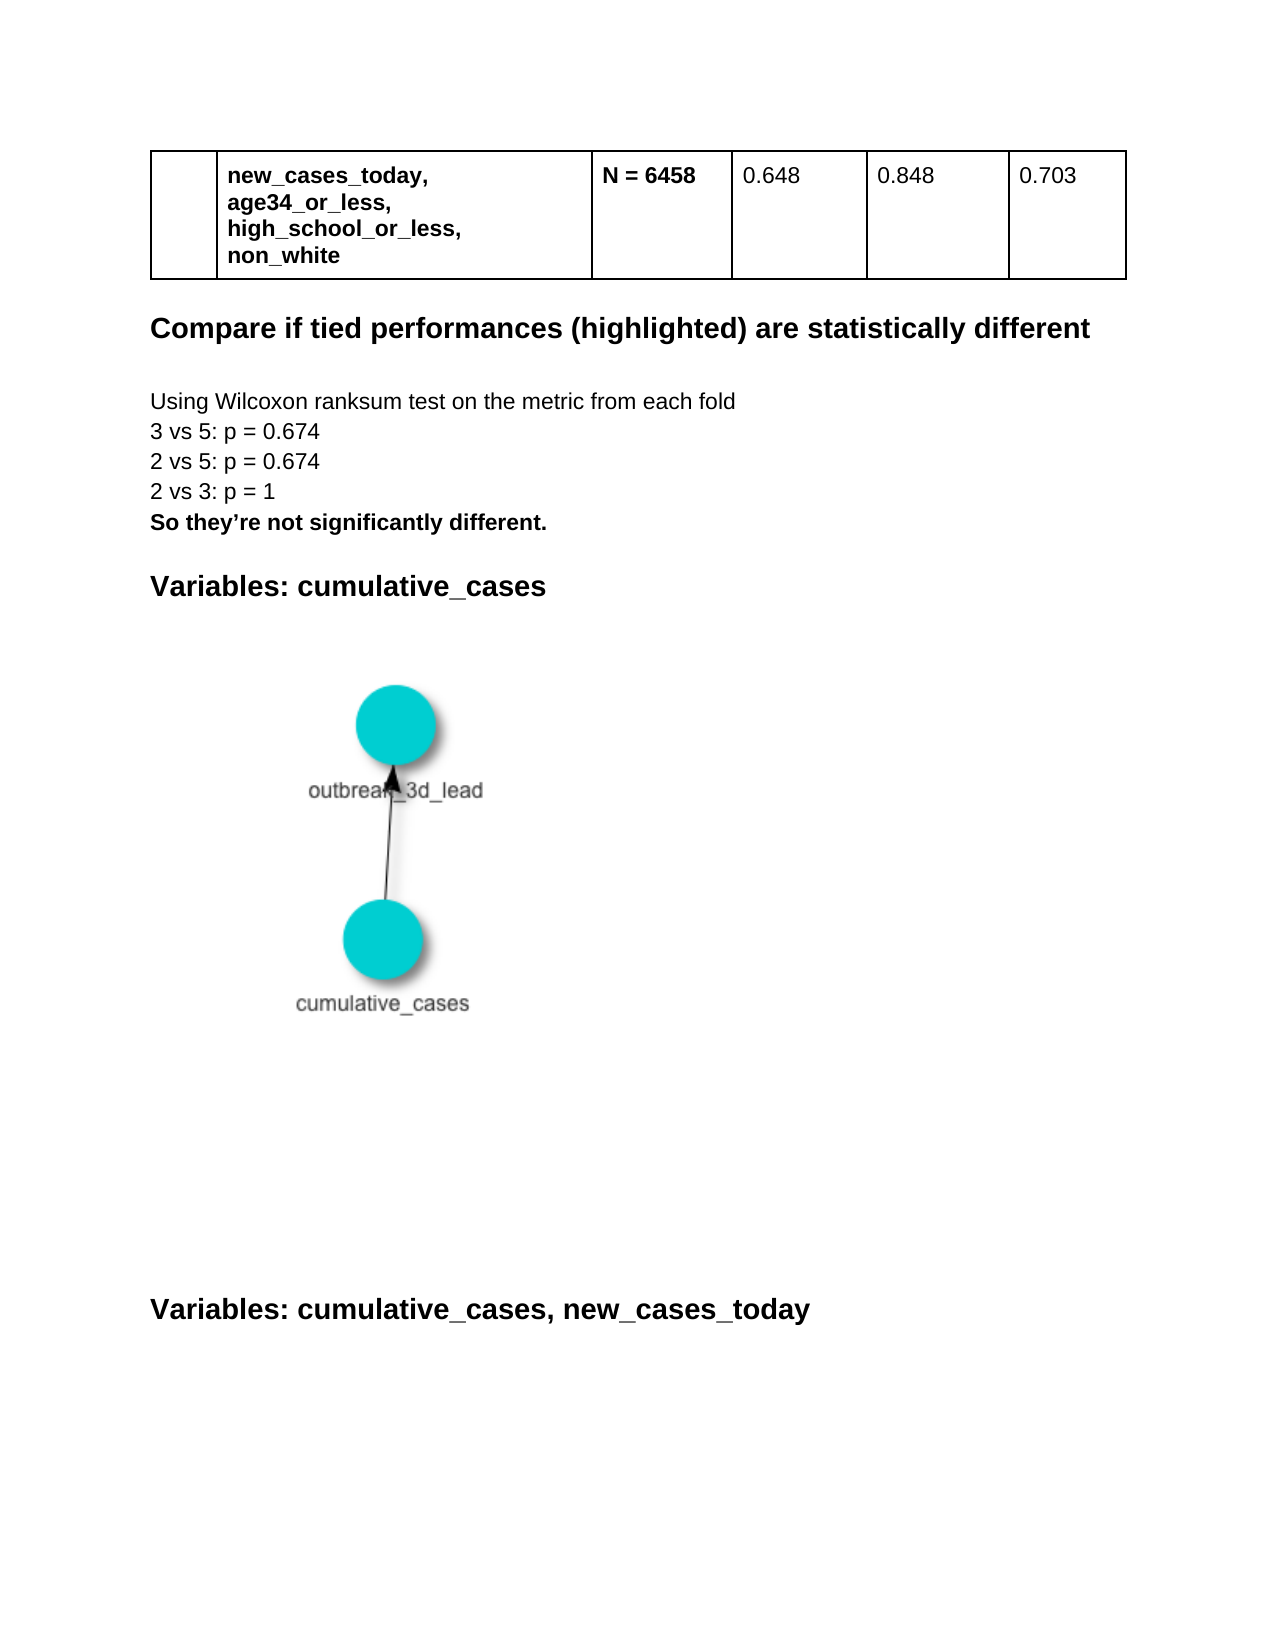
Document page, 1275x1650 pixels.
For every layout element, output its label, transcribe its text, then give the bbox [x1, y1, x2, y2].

text 2 vs 5: p = 0.674 [150, 448, 1125, 474]
table_cell Cumulative_cases, new_cases_today, age34_or_less, high_school_or_less, non_white [218, 152, 591, 278]
table_cell N = 6458 [593, 152, 731, 278]
text 3 vs 5: p = 0.674 [150, 418, 1125, 444]
text Variables: cumulative_cases, new_cases_today [150, 1292, 1125, 1326]
text Variables: cumulative_cases [150, 569, 1125, 602]
table_cell 0.648 [733, 152, 866, 278]
text 2 vs 3: p = 1 [150, 478, 1125, 505]
table_cell 0.848 [868, 152, 1008, 278]
text So they’re not significantly different. [150, 508, 1125, 535]
text Using Wilcoxon ranksum test on the metric from each fold [150, 388, 1125, 414]
table_cell 0.703 [1010, 152, 1125, 278]
text Compare if tied performances (highlighted) are statistically different [150, 311, 1125, 344]
picture [150, 607, 683, 1138]
table_cell 9 [152, 152, 216, 278]
